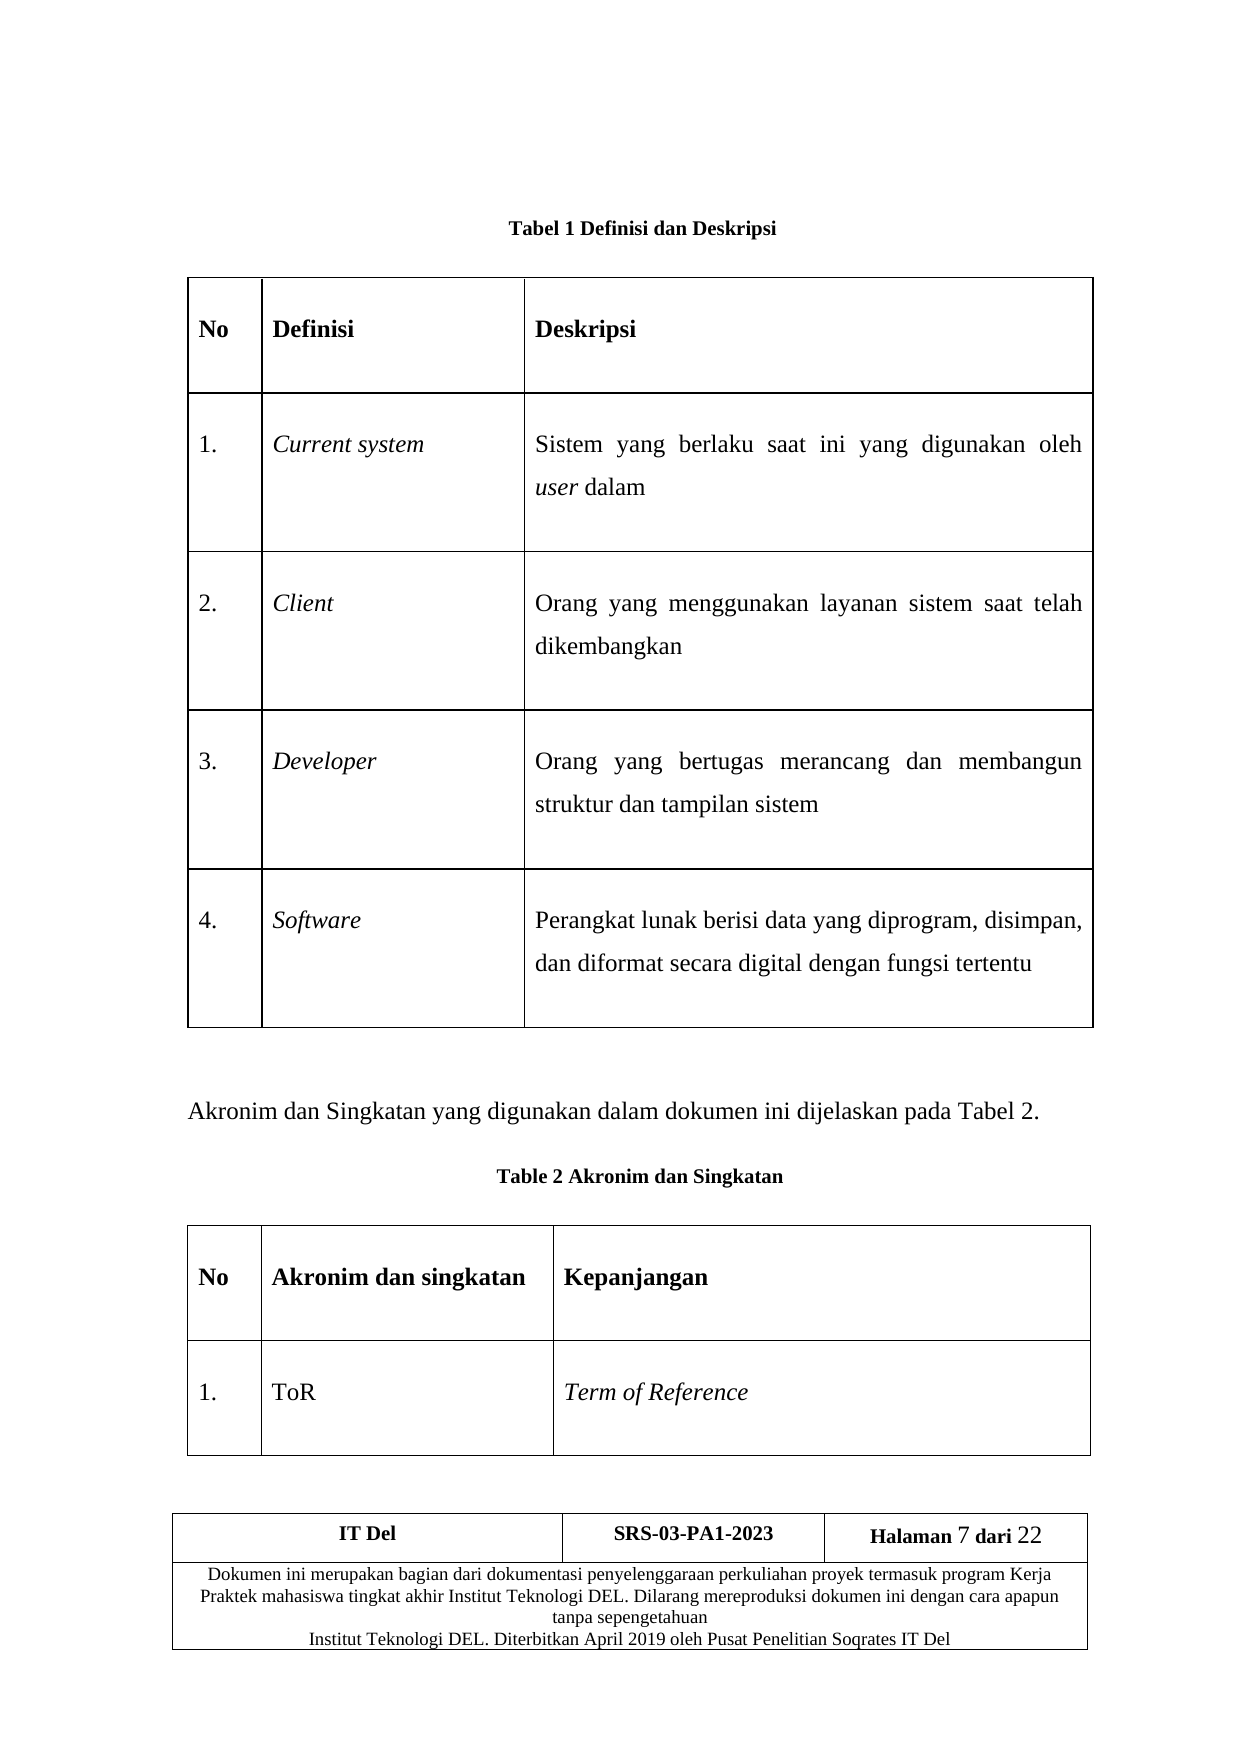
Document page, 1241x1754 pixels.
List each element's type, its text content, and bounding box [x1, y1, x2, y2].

table_cell 1. [188, 1341, 261, 1455]
table_cell 1. [189, 394, 261, 551]
table_header Akronim dan singkatan [262, 1226, 553, 1340]
table_cell Developer [263, 711, 524, 868]
table_header Deskripsi [525, 278, 1092, 392]
table_header Kepanjangan [554, 1226, 1090, 1340]
table_cell Orang yang menggunakan layanan sistem saat telah dikembangkan [525, 552, 1092, 709]
table_cell Term of Reference [554, 1341, 1090, 1455]
table_cell 2. [189, 552, 261, 709]
table_header No [189, 278, 262, 392]
table_cell 4. [189, 870, 261, 1026]
text Table 2 Akronim dan Singkatan [187, 1164, 1092, 1188]
table_cell Client [263, 552, 524, 709]
table_header Definisi [263, 278, 524, 392]
table_cell Sistem yang berlaku saat ini yang digunakan oleh user dalam [525, 394, 1092, 551]
table_cell Perangkat lunak berisi data yang diprogram, disimpan, dan diformat secara digital dengan fungsi tertentu [525, 870, 1092, 1026]
text Tabel 1 Definisi dan Deskripsi [187, 216, 1092, 240]
table_cell Orang yang bertugas merancang dan membangun struktur dan tampilan sistem [525, 711, 1092, 868]
table_cell 3. [189, 711, 261, 868]
table_header No [188, 1226, 261, 1340]
table_cell ToR [262, 1341, 553, 1455]
table_cell Current system [263, 394, 524, 551]
text Akronim dan Singkatan yang digunakan dalam dokumen ini dijelaskan pada Tabel 2. [187, 1096, 1092, 1125]
table_cell Software [263, 870, 524, 1026]
